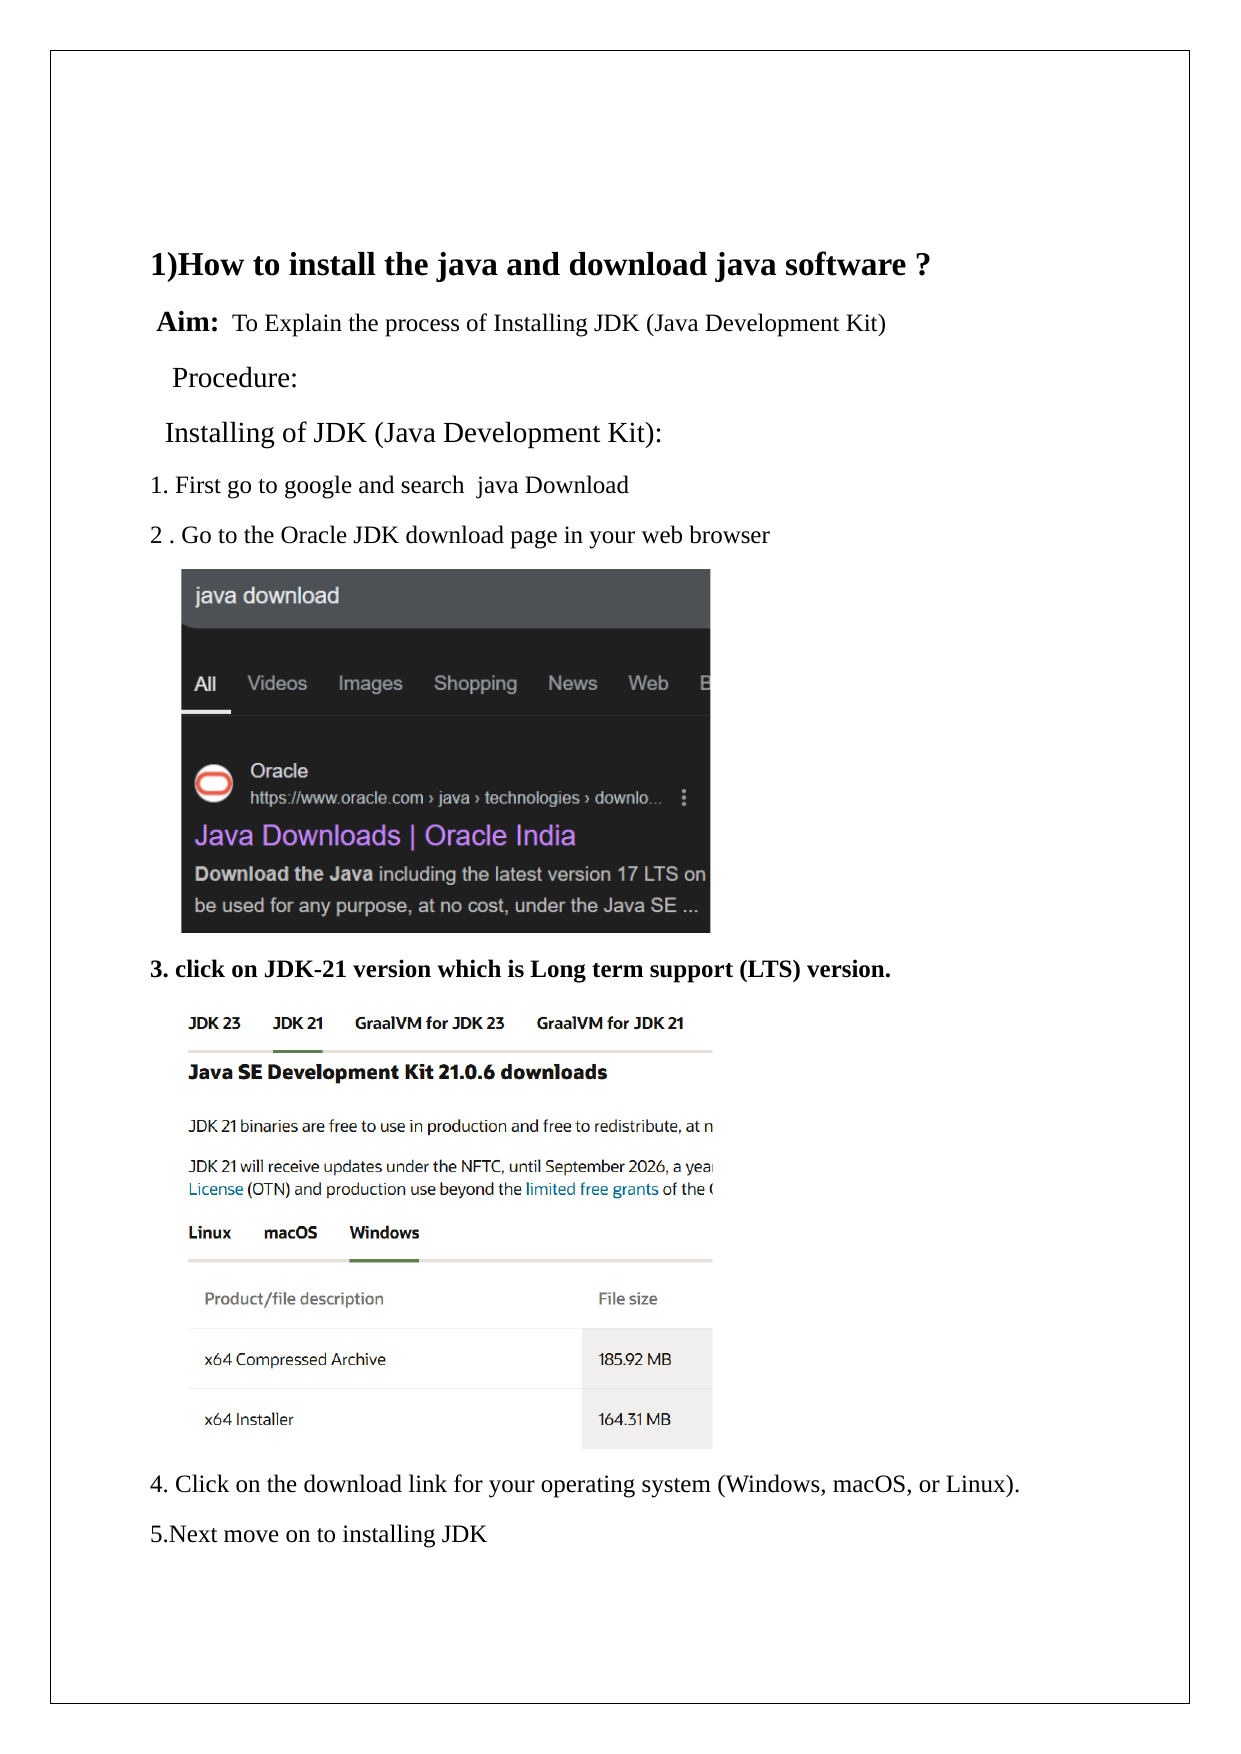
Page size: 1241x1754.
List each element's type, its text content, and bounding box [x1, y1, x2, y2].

text 4. Click on the download link for your operating system (Windows, macOS, or Linux). [150, 1469, 1090, 1498]
text 2 . Go to the Oracle JDK download page in your web browser [150, 520, 1090, 548]
text 1. First go to google and search java Download [150, 470, 1090, 499]
text Aim: To Explain the process of Installing JDK (Java Development Kit) [150, 304, 1090, 338]
text 1)How to install the java and download java software ? [150, 244, 1090, 282]
text Procedure: [150, 360, 1090, 393]
text 5.Next move on to installing JDK [150, 1519, 1090, 1548]
text 3. click on JDK-21 version which is Long term support (LTS) version. [150, 954, 1090, 983]
picture [181, 569, 711, 933]
picture [187, 1003, 713, 1449]
text Installing of JDK (Java Development Kit): [150, 415, 1090, 448]
